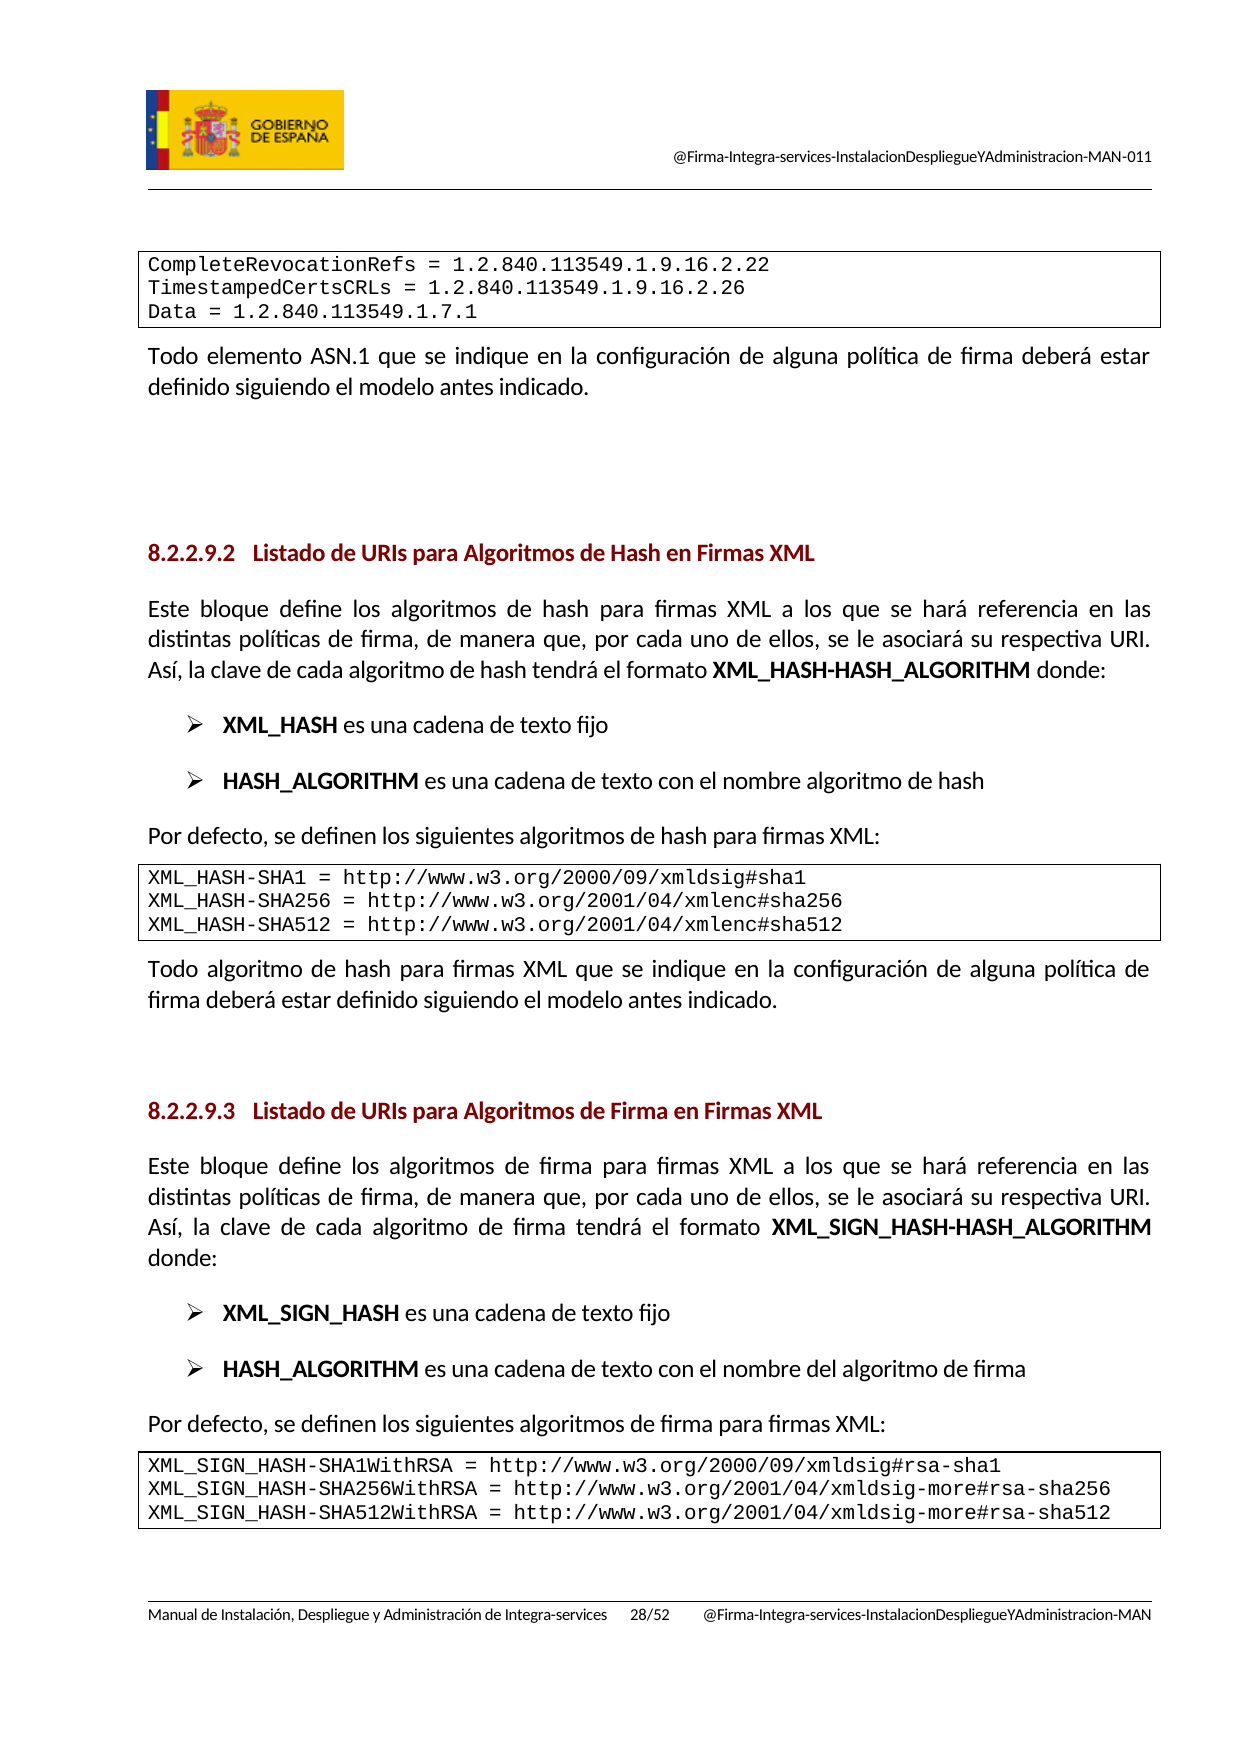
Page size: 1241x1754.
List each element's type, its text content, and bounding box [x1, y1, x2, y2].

text TimestampedCertsCRLs = 1.2.840.113549.1.9.16.2.26 [148, 277, 1152, 298]
text XML_SIGN_HASH-SHA1WithRSA = http://www.w3.org/2000/09/xmldsig#rsa-sha1 [139, 1453, 1160, 1478]
subtitle Listado de URIs para Algoritmos de Firma en Firmas XML [148, 1095, 1152, 1125]
list XML_SIGN_HASH es una cadena de texto fijo [185, 1297, 1152, 1328]
list HASH_ALGORITHM es una cadena de texto con el nombre algoritmo de hash [185, 765, 1152, 796]
text XML_SIGN_HASH-SHA512WithRSA = http://www.w3.org/2001/04/xmldsig-more#rsa-sha512 [139, 1499, 1160, 1528]
text Por defecto, se definen los siguientes algoritmos de hash para firmas XML: [148, 821, 1152, 851]
text Todo elemento ASN.1 que se indique en la configuración de alguna política de firma deberá estar definido siguiendo el modelo antes indicado. [148, 340, 1152, 401]
text XML_HASH-SHA1 = http://www.w3.org/2000/09/xmldsig#sha1 [139, 865, 1160, 890]
list HASH_ALGORITHM es una cadena de texto con el nombre del algoritmo de firma [185, 1353, 1152, 1383]
picture [146, 90, 344, 170]
text Todo algoritmo de hash para firmas XML que se indique en la configuración de alguna política de firma deberá estar definido siguiendo el modelo antes indicado. [148, 953, 1152, 1014]
subtitle Listado de URIs para Algoritmos de Hash en Firmas XML [148, 537, 1152, 568]
text Por defecto, se definen los siguientes algoritmos de firma para firmas XML: [148, 1408, 1152, 1439]
list XML_HASH es una cadena de texto fijo [185, 709, 1152, 740]
text XML_HASH-SHA512 = http://www.w3.org/2001/04/xmlenc#sha512 [139, 911, 1160, 940]
text Este bloque define los algoritmos de firma para firmas XML a los que se hará referencia en las distintas políticas de firma, de manera que, por cada uno de ellos, se le asociará su respectiva URI. Así, la clave de cada algoritmo de firma tendrá el formato XML_SIGN_HASH-HASH_ALGORITHM donde: [148, 1150, 1152, 1272]
text XML_SIGN_HASH-SHA256WithRSA = http://www.w3.org/2001/04/xmldsig-more#rsa-sha256 [148, 1478, 1152, 1499]
text XML_HASH-SHA256 = http://www.w3.org/2001/04/xmlenc#sha256 [148, 890, 1152, 911]
text Este bloque define los algoritmos de hash para firmas XML a los que se hará referencia en las distintas políticas de firma, de manera que, por cada uno de ellos, se le asociará su respectiva URI. Así, la clave de cada algoritmo de hash tendrá el formato XML_HASH-HASH_ALGORITHM donde: [148, 593, 1152, 684]
text Data = 1.2.840.113549.1.7.1 [139, 298, 1160, 327]
text CompleteRevocationRefs = 1.2.840.113549.1.9.16.2.22 [139, 252, 1160, 277]
